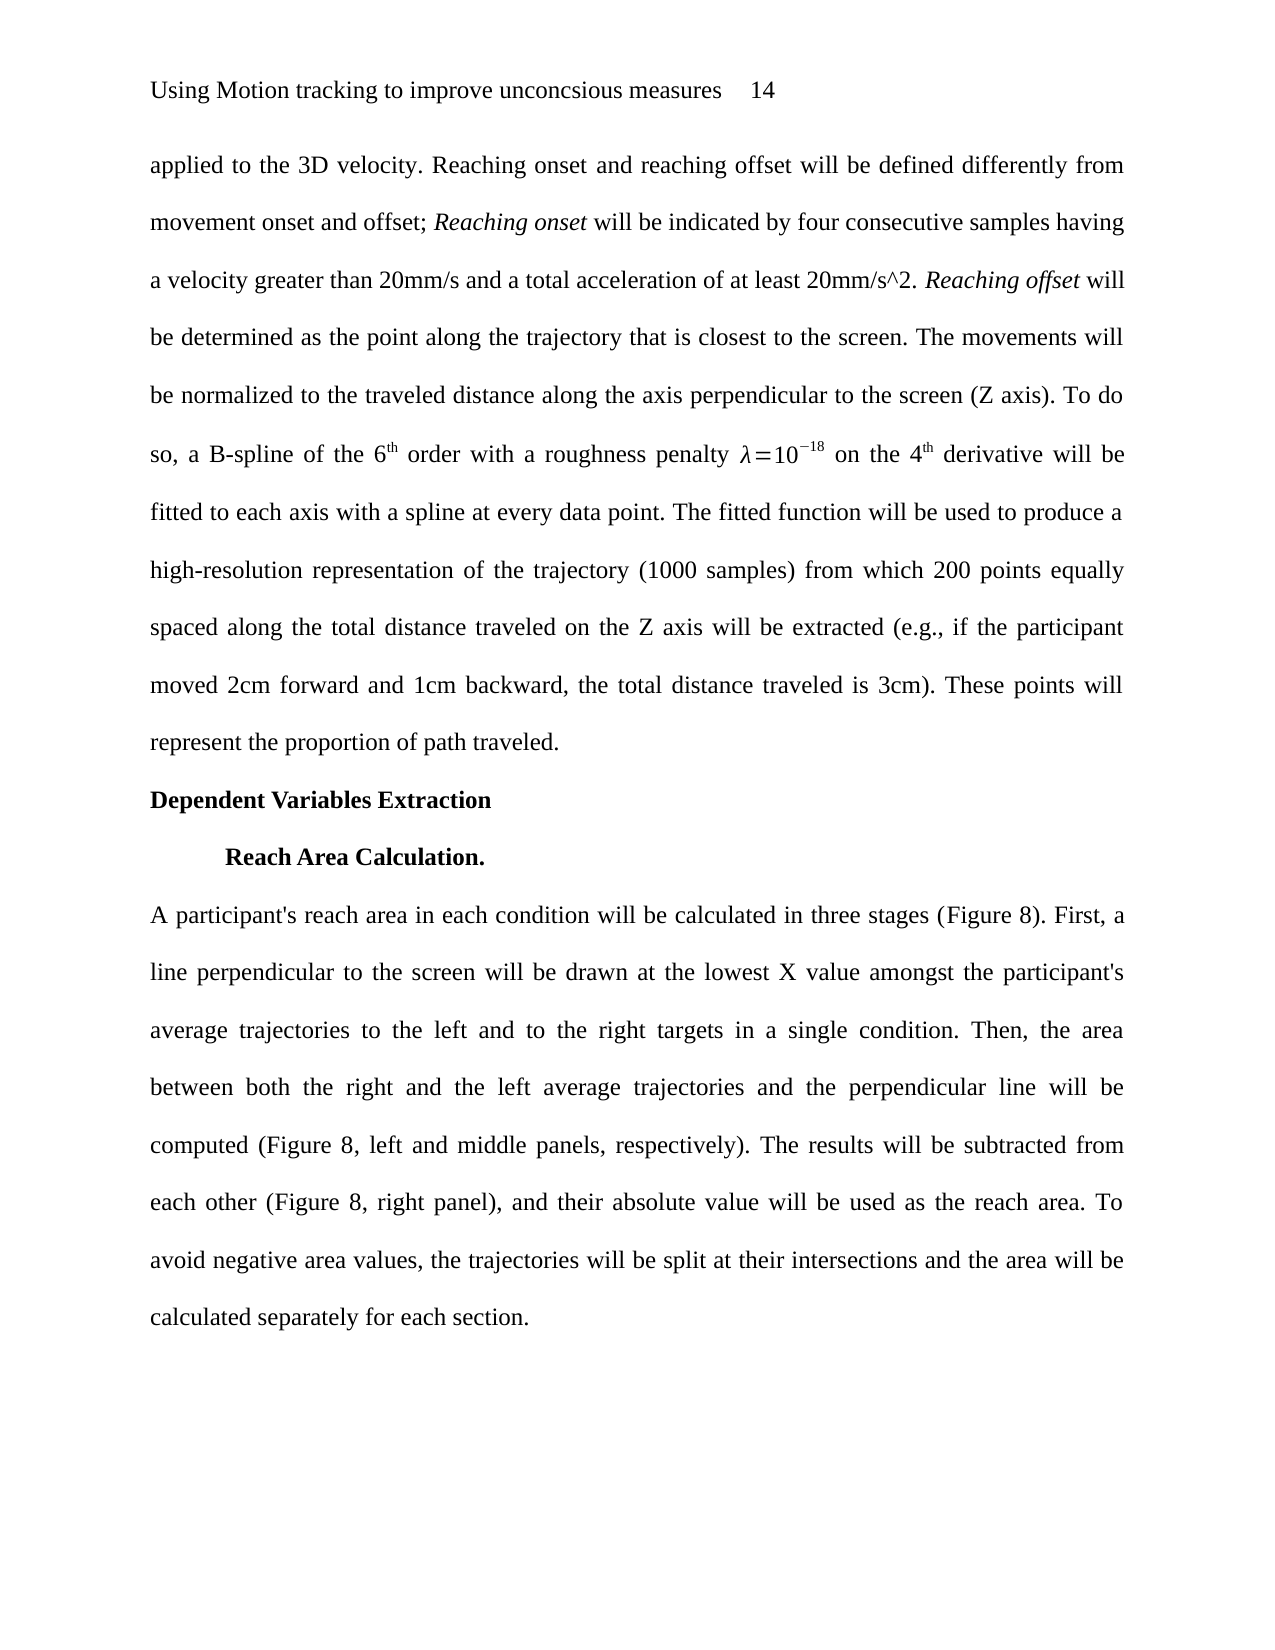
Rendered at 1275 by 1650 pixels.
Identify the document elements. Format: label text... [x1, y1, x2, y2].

text A participant's reach area in each condition will be calculated in three stages (Figure 8). First, a line perpendicular to the screen will be drawn at the lowest X value amongst the participant's average trajectories to the left and to the right targets in a single condition. Then, the area between both the right and the left average trajectories and the perpendicular line will be computed (Figure 8, left and middle panels, respectively). The results will be subtracted from each other (Figure 8, right panel), and their absolute value will be used as the reach area. To avoid negative area values, the trajectories will be split at their intersections and the area will be calculated separately for each section. [150, 900, 1125, 1331]
subtitle Dependent Variables Extraction [150, 785, 1125, 814]
subtitle Reach Area Calculation. [150, 842, 1125, 871]
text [150, 150, 1125, 756]
